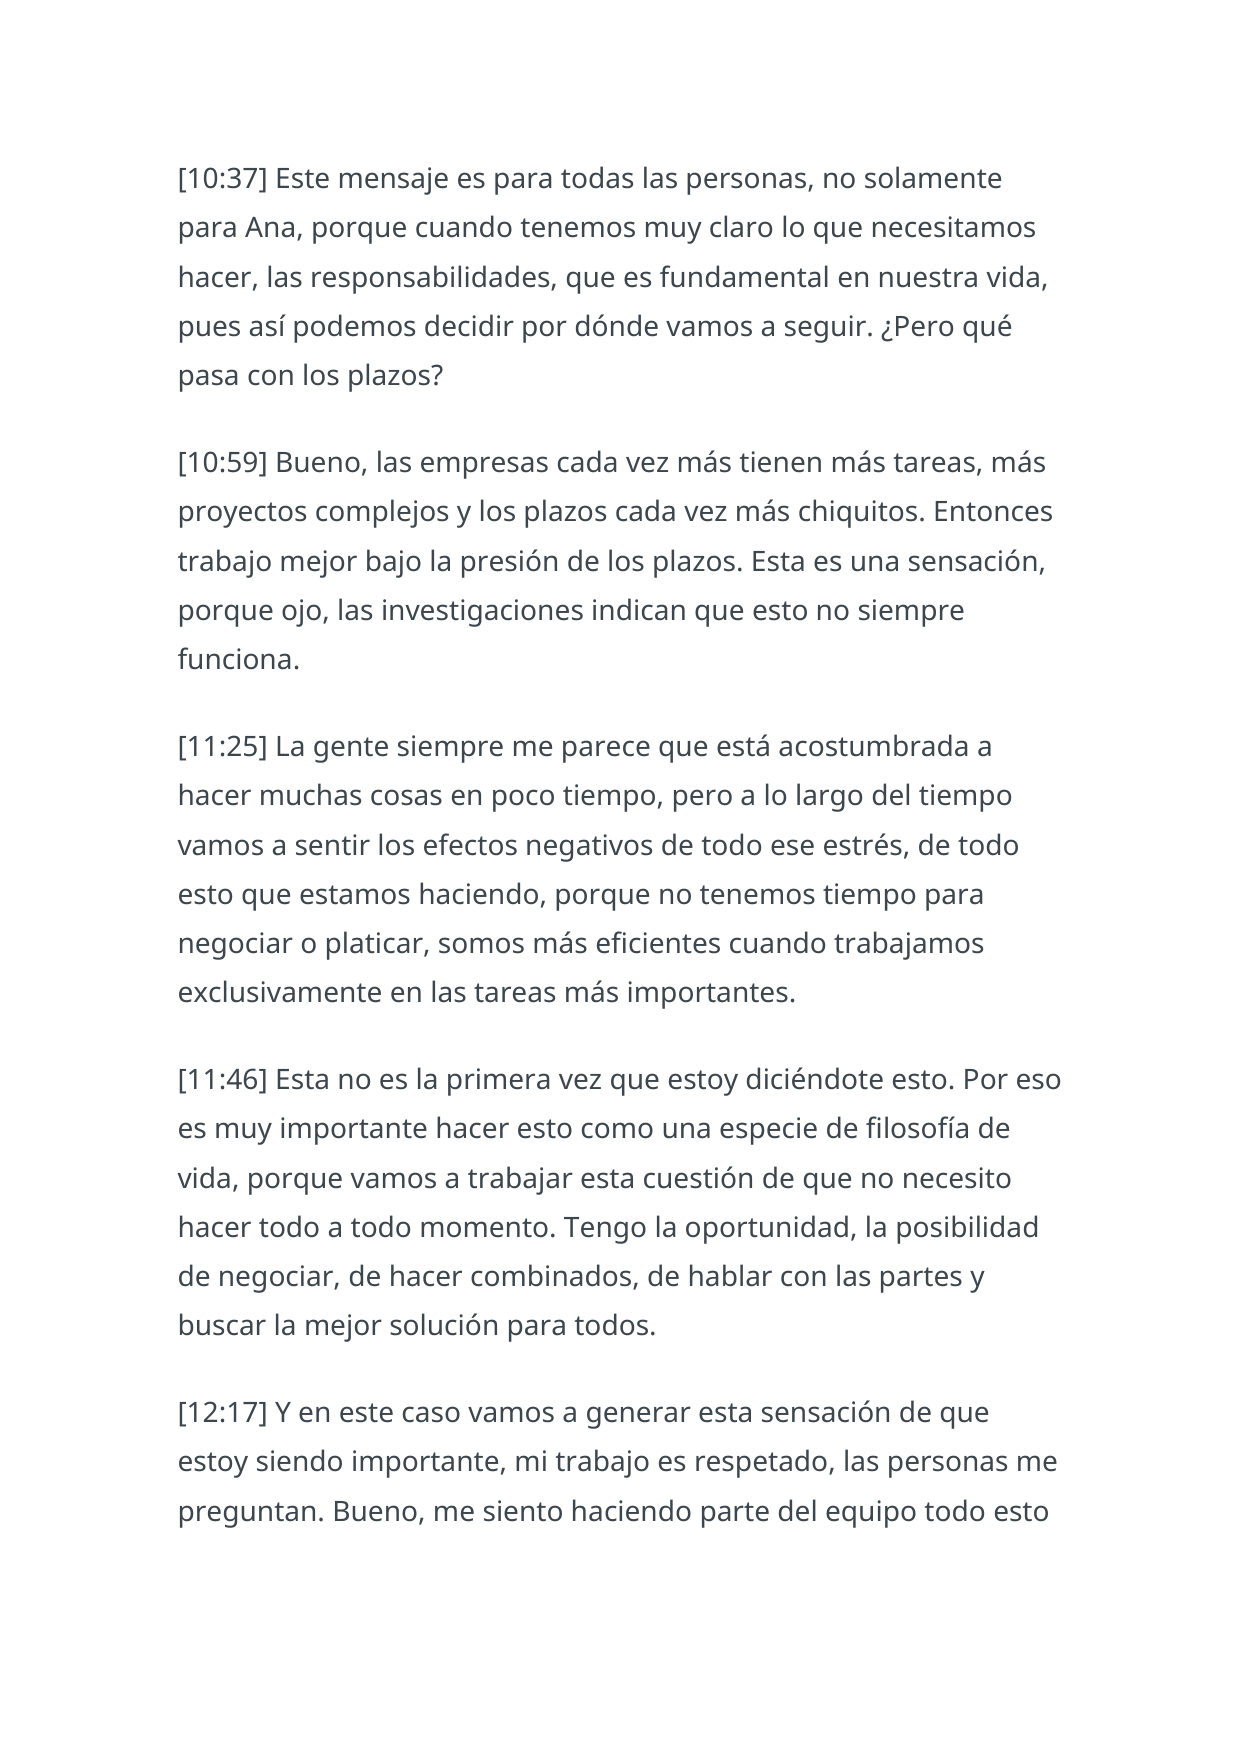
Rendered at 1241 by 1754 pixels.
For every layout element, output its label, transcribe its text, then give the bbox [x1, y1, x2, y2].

text [10:37] Este mensaje es para todas las personas, no solamente para Ana, porque cuando tenemos muy claro lo que necesitamos hacer, las responsabilidades, que es fundamental en nuestra vida, pues así podemos decidir por dónde vamos a seguir. ¿Pero qué pasa con los plazos? [177, 148, 1063, 394]
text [177, 1382, 1063, 1529]
text [11:25] La gente siempre me parece que está acostumbrada a hacer muchas cosas en poco tiempo, pero a lo largo del tiempo vamos a sentir los efectos negativos de todo ese estrés, de todo esto que estamos haciendo, porque no tenemos tiempo para negociar o platicar, somos más eficientes cuando trabajamos exclusivamente en las tareas más importantes. [177, 715, 1063, 1011]
text [10:59] Bueno, las empresas cada vez más tienen más tareas, más proyectos complejos y los plazos cada vez más chiquitos. Entonces trabajo mejor bajo la presión de los plazos. Esta es una sensación, porque ojo, las investigaciones indican que esto no siempre funciona. [177, 431, 1063, 678]
text [11:46] Esta no es la primera vez que estoy diciéndote esto. Por eso es muy importante hacer esto como una especie de filosofía de vida, porque vamos a trabajar esta cuestión de que no necesito hacer todo a todo momento. Tengo la oportunidad, la posibilidad de negociar, de hacer combinados, de hablar con las partes y buscar la mejor solución para todos. [177, 1048, 1063, 1344]
